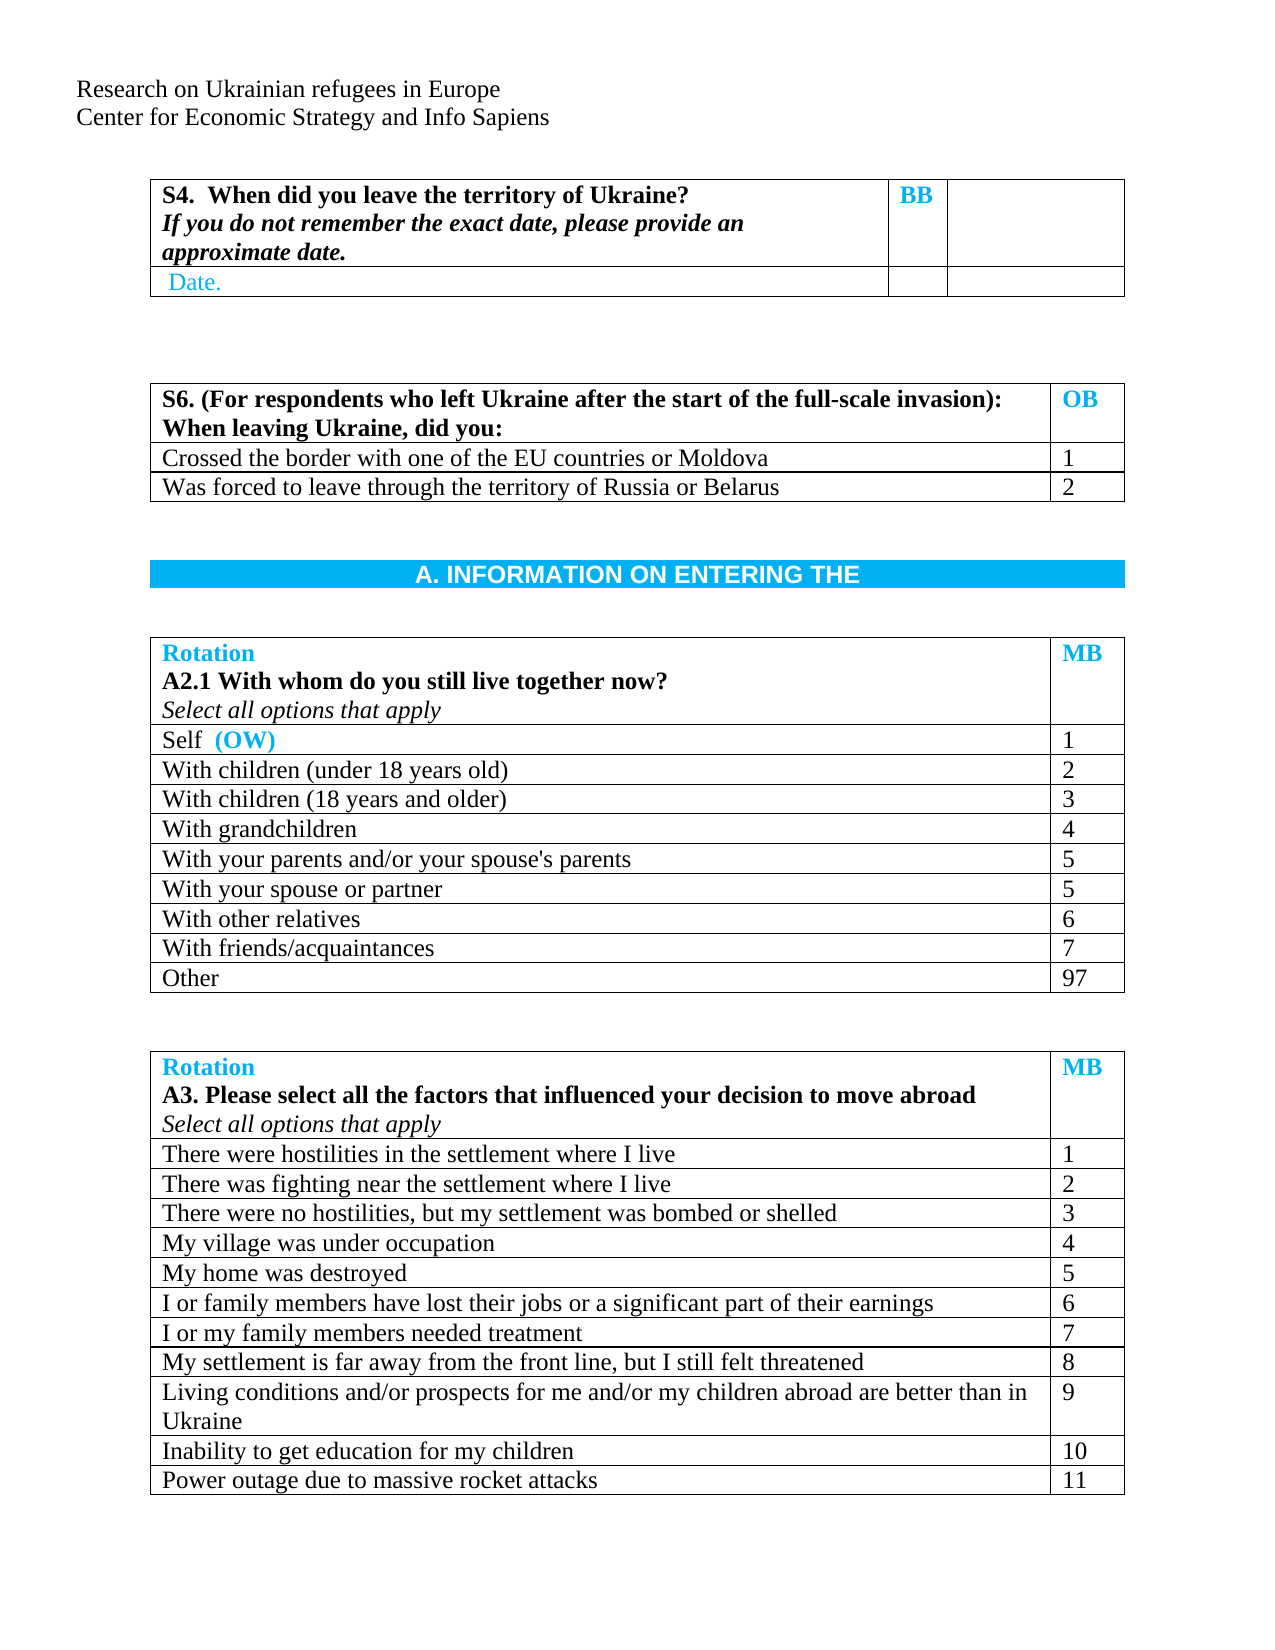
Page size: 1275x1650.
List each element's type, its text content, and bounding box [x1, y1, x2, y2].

table_cell 1 [1051, 1139, 1124, 1168]
table_cell 11 [1051, 1466, 1124, 1494]
table_cell 5 [1051, 1258, 1124, 1287]
table_cell 2 [1051, 473, 1124, 501]
table_cell Self (OW) [151, 725, 1050, 754]
table_cell With your parents and/or your spouse's parents [151, 844, 1050, 873]
table_header S6. (For respondents who left Ukraine after the start of the full-scale invasion): When leaving Ukraine, did you: [151, 384, 1050, 442]
table_header Rotation A2.1 With whom do you still live together now? Select all options that apply [151, 638, 1050, 724]
table_cell 97 [1051, 963, 1124, 992]
table_cell With children (under 18 years old) [151, 755, 1050, 783]
table_cell Was forced to leave through the territory of Russia or Belarus [151, 473, 1050, 501]
table_cell I or my family members needed treatment [151, 1318, 1050, 1346]
text А. INFORMATION ON ENTERING THE [150, 560, 1125, 588]
table_cell There were hostilities in the settlement where I live [151, 1139, 1050, 1168]
table_cell With other relatives [151, 904, 1050, 932]
table_cell 6 [1051, 904, 1124, 932]
table_cell My village was under occupation [151, 1228, 1050, 1257]
table_cell [889, 267, 947, 296]
table_cell My home was destroyed [151, 1258, 1050, 1287]
table_cell 1 [1051, 725, 1124, 754]
table_cell 8 [1051, 1348, 1124, 1376]
table_cell With your spouse or partner [151, 874, 1050, 903]
table_header ВВ [889, 180, 947, 266]
table_cell 5 [1051, 844, 1124, 873]
table_cell With grandchildren [151, 814, 1050, 843]
table_cell I or family members have lost their jobs or a significant part of their earnings [151, 1288, 1050, 1317]
table_cell Living conditions and/or prospects for me and/or my children abroad are better than in Ukraine [151, 1377, 1050, 1435]
table_cell 4 [1051, 1228, 1124, 1257]
table_cell With friends/acquaintances [151, 934, 1050, 962]
table_header МВ [1051, 1052, 1124, 1138]
table_cell Date. [151, 267, 888, 296]
table_cell 2 [1051, 755, 1124, 783]
table_cell 5 [1051, 874, 1124, 903]
table_cell 3 [1051, 785, 1124, 813]
table_cell 2 [1051, 1169, 1124, 1197]
table_cell [948, 267, 1124, 296]
table_cell 3 [1051, 1199, 1124, 1227]
table_cell There were no hostilities, but my settlement was bombed or shelled [151, 1199, 1050, 1227]
table_cell 7 [1051, 934, 1124, 962]
table_header OB [1051, 384, 1124, 442]
table_cell My settlement is far away from the front line, but I still felt threatened [151, 1348, 1050, 1376]
table_cell Crossed the border with one of the EU countries or Moldova [151, 443, 1050, 471]
table_cell 1 [1051, 443, 1124, 471]
table_cell 6 [1051, 1288, 1124, 1317]
table_cell Inability to get education for my children [151, 1436, 1050, 1464]
table_cell 9 [1051, 1377, 1124, 1435]
table_header [948, 180, 1124, 266]
table_cell With children (18 years and older) [151, 785, 1050, 813]
table_header Rotation А3. Please select all the factors that influenced your decision to move abroad Select all options that apply [151, 1052, 1050, 1138]
table_cell There was fighting near the settlement where I live [151, 1169, 1050, 1197]
table_cell Power outage due to massive rocket attacks [151, 1466, 1050, 1494]
table_header S4. When did you leave the territory of Ukraine? If you do not remember the exact date, please provide an approximate date. [151, 180, 888, 266]
table_cell 4 [1051, 814, 1124, 843]
table_cell 7 [1051, 1318, 1124, 1346]
table_header МВ [1051, 638, 1124, 724]
table_cell Other [151, 963, 1050, 992]
table_cell 10 [1051, 1436, 1124, 1464]
